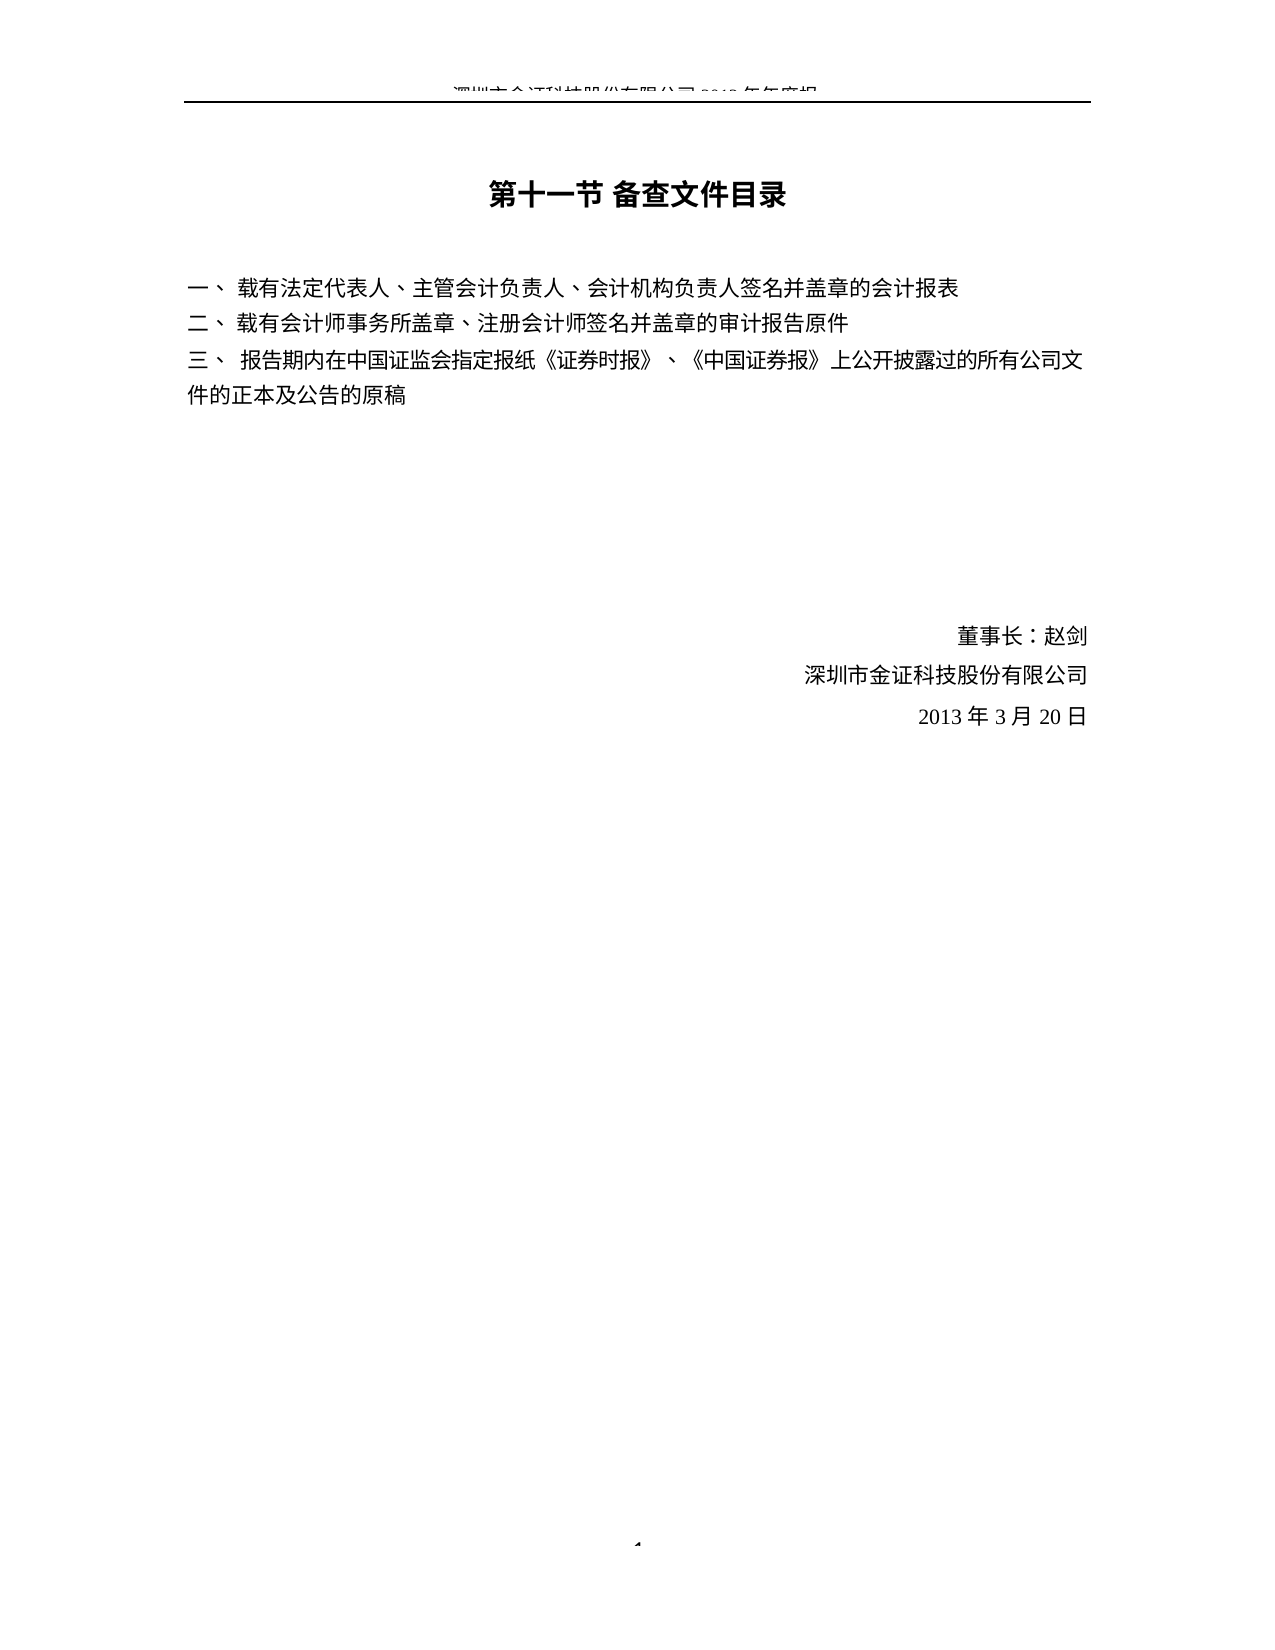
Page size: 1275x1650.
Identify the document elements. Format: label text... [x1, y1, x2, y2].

subtitle 第十一节 备查文件目录 [482, 174, 793, 213]
text 2013 年 3 月 20 日 [173, 701, 1088, 731]
text 一、 载有法定代表人、主管会计负责人、会计机构负责人签名并盖章的会计报表 二、 载有会计师事务所盖章、注册会计师签名并盖章的审计报告原件 [187, 273, 966, 338]
text 董事长：赵剑 深圳市金证科技股份有限公司 [803, 621, 1088, 690]
text 三、 报告期内在中国证监会指定报纸《证券时报》、《中国证券报》上公开披露过的所有公司文 件的正本及公告的原稿 [187, 345, 1089, 409]
